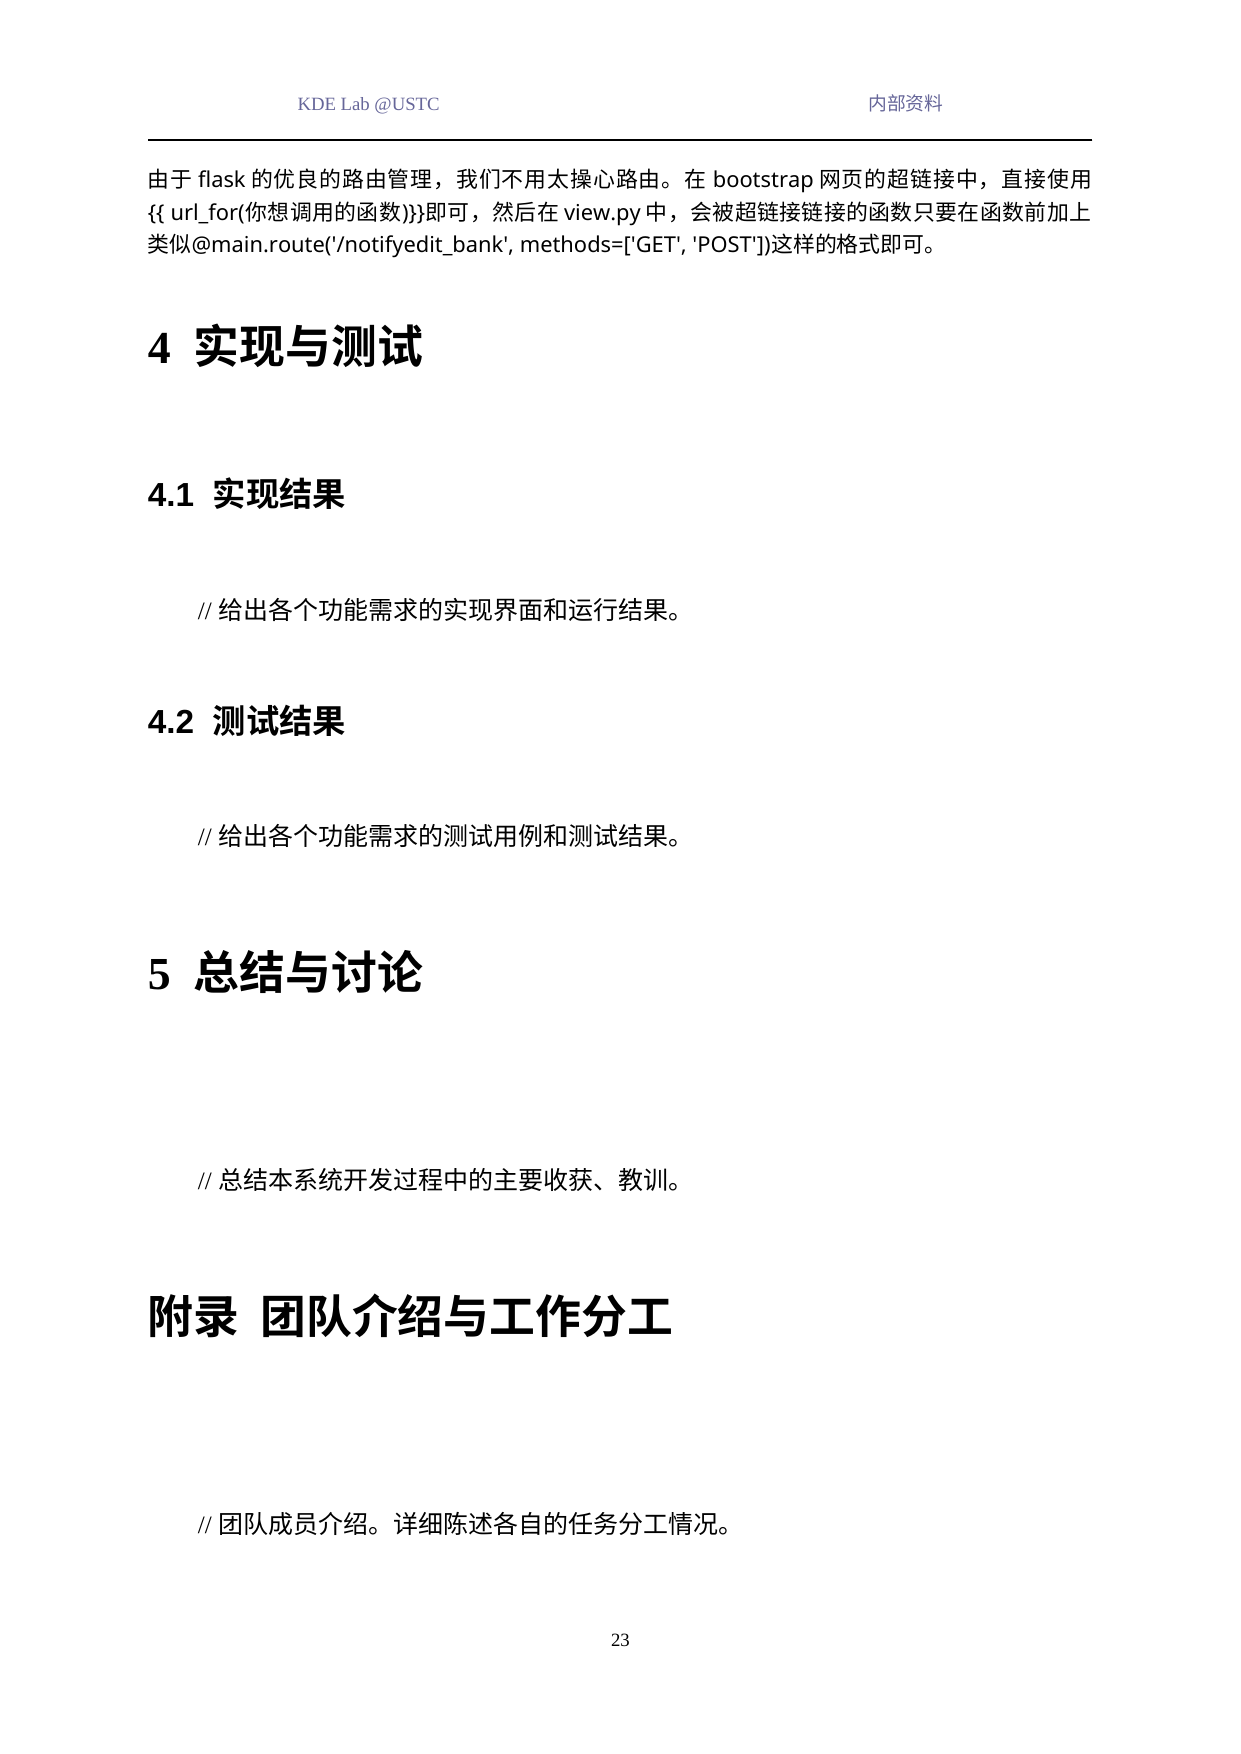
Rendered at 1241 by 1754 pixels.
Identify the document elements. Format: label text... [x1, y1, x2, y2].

subtitle 5 总结与讨论 [148, 921, 1092, 1018]
text 由于flask的优良的路由管理，我们不用太操心路由。在bootstrap网页的超链接中，直接使用{{ url_for(你想调用的函数)}}即可，然后在view.py中，会被超链接链接的函数只要在函数前加上类似@main.route('/notifyedit_bank', methods=['GET', 'POST'])这样的格式即可。 [148, 162, 1092, 259]
text // 给出各个功能需求的实现界面和运行结果。 [148, 576, 1092, 641]
text // 给出各个功能需求的测试用例和测试结果。 [148, 802, 1092, 867]
subtitle 附录 团队介绍与工作分工 [148, 1265, 1092, 1362]
subtitle 4 实现与测试 [148, 295, 1092, 392]
text // 总结本系统开发过程中的主要收获、教训。 [148, 1146, 1092, 1211]
text // 团队成员介绍。详细陈述各自的任务分工情况。 [148, 1490, 1092, 1555]
subtitle 4.1 实现结果 [148, 460, 1092, 525]
subtitle 4.2 测试结果 [148, 686, 1092, 751]
